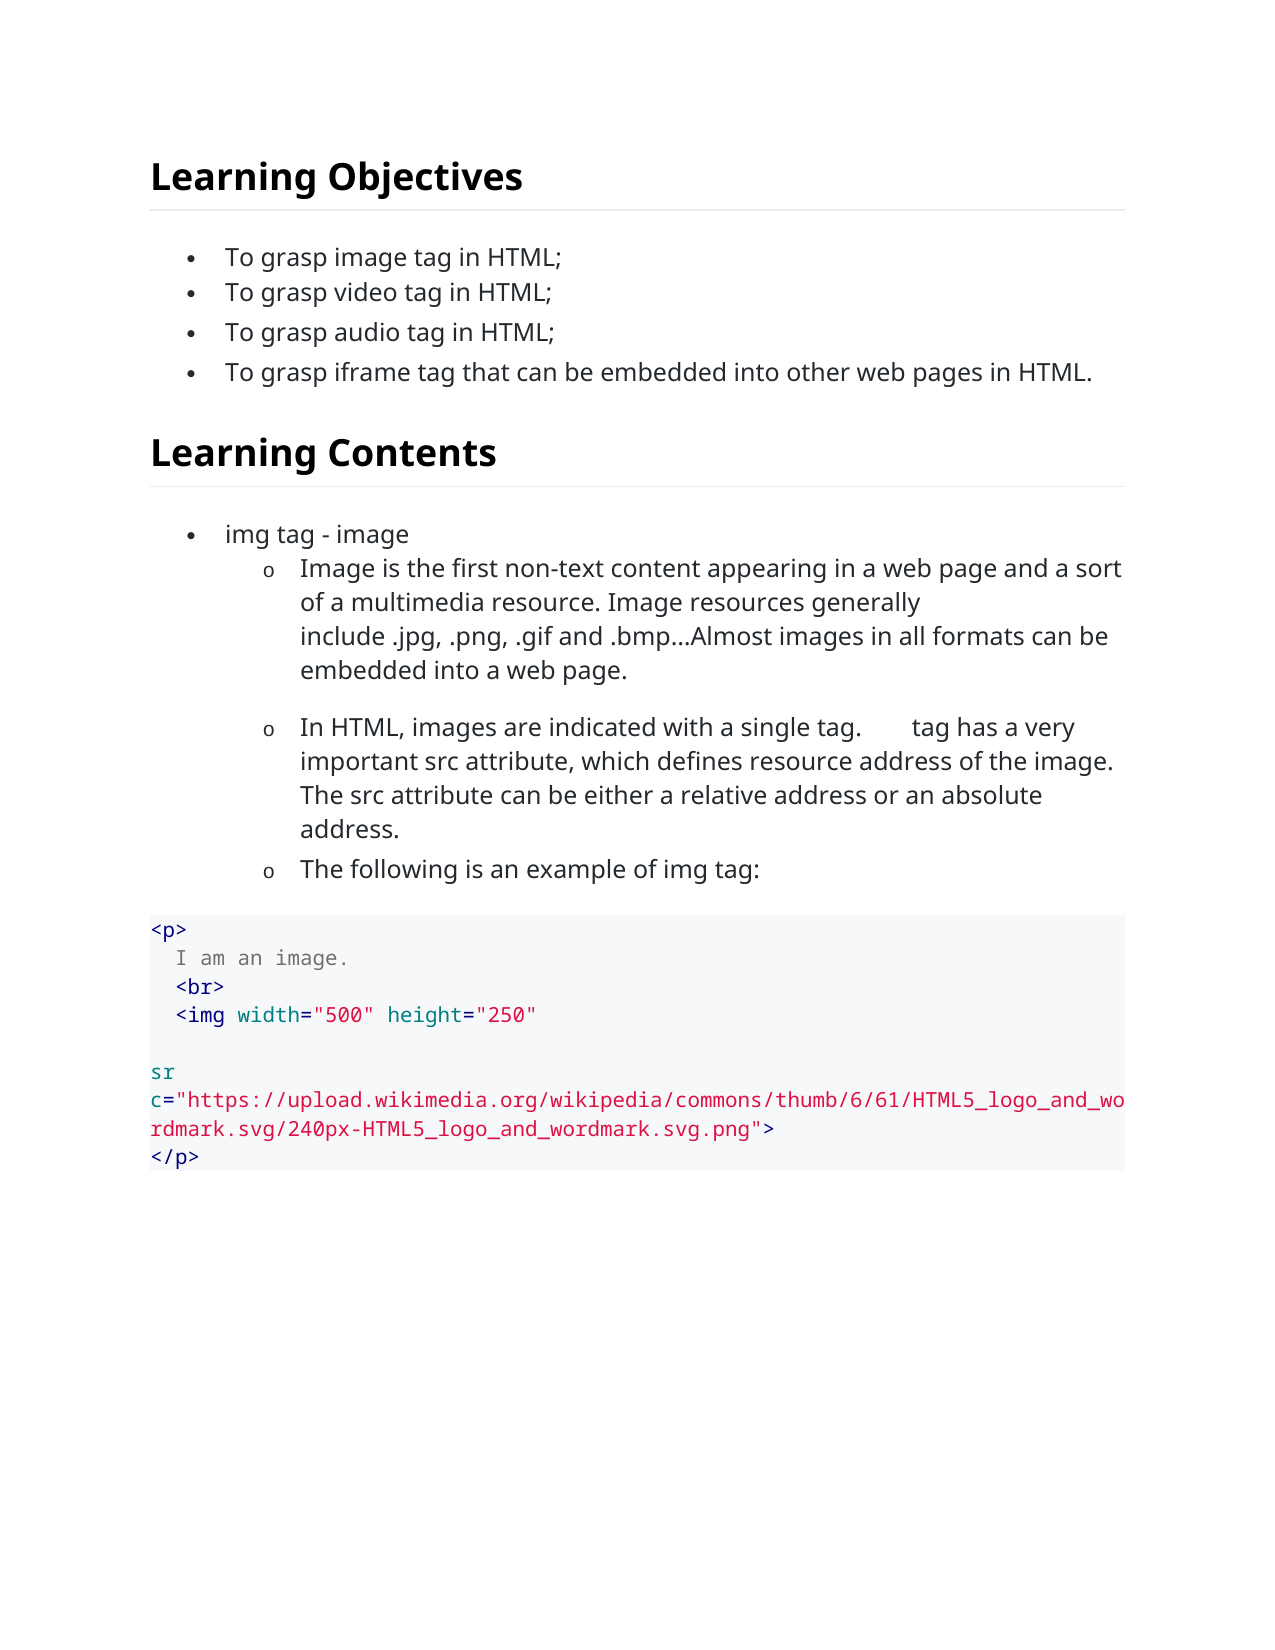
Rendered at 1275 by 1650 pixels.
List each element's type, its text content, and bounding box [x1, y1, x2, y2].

list In HTML, images are indicated with a single tag.tag has a very important src attribute, which defines resource address of the image. The src attribute can be either a relative address or an absolute address. [262, 687, 1125, 846]
list To grasp audio tag in HTML; [187, 314, 1125, 348]
list To grasp video tag in HTML; [187, 274, 1125, 308]
text src="https://upload.wikimedia.org/wikipedia/commons/thumb/6/61/HTML5_logo_and_wordmark.svg/240px-HTML5_logo_and_wordmark.svg.png"> [150, 1029, 1125, 1142]
text <br> [150, 972, 1125, 1000]
text I am an image. [150, 943, 1125, 972]
list Image is the first non-text content appearing in a web page and a sort of a multimedia resource. Image resources generally include .jpg, .png, .gif and .bmp…Almost images in all formats can be embedded into a web page. [262, 551, 1125, 687]
list To grasp image tag in HTML; [187, 240, 1125, 274]
list The following is an example of img tag: [262, 852, 1125, 886]
list img tag - image [187, 516, 1125, 551]
text <img width="500" height="250" [150, 1000, 1125, 1029]
text <p> [150, 915, 1125, 943]
text Learning Objectives [150, 150, 1125, 209]
list To grasp iframe tag that can be embedded into other web pages in HTML. [187, 355, 1125, 389]
text Learning Contents [150, 426, 1125, 486]
text </p> [150, 1142, 1125, 1171]
